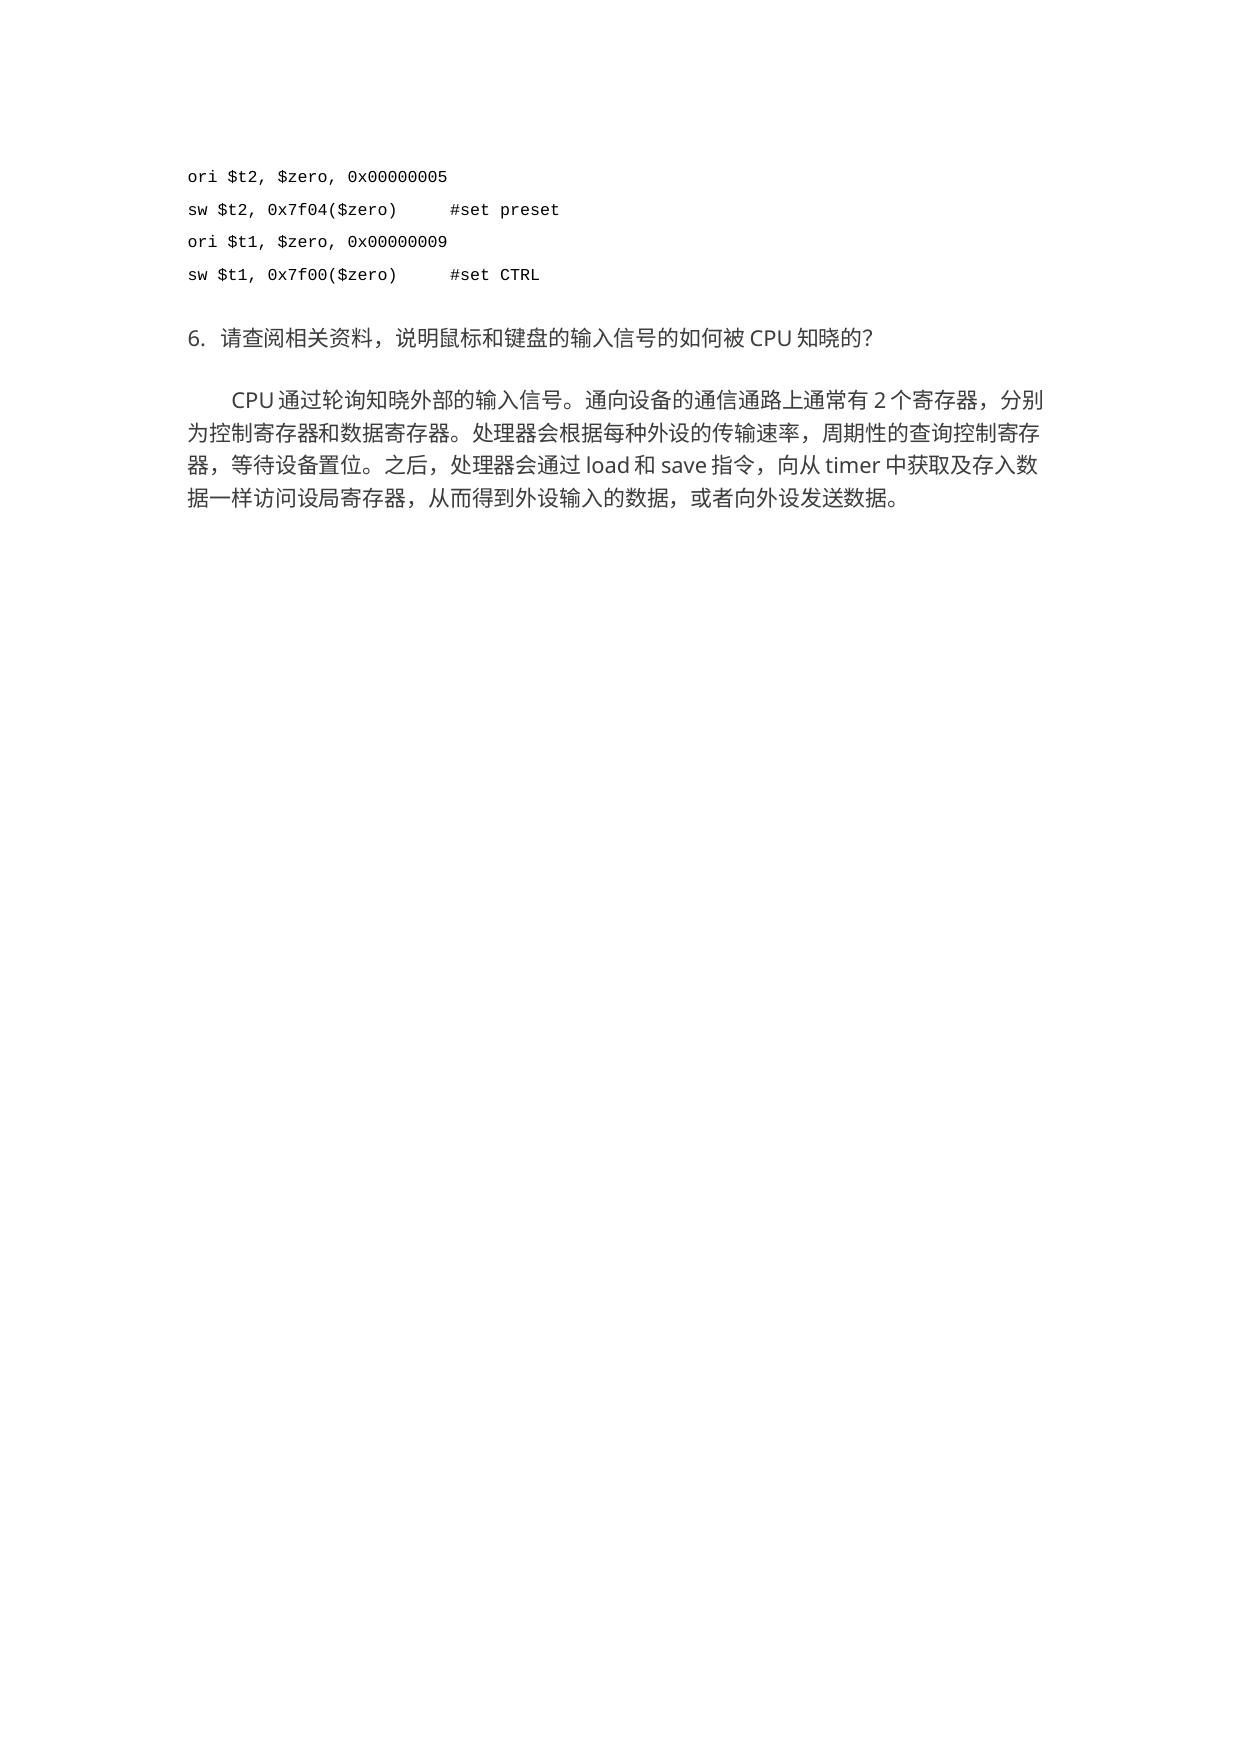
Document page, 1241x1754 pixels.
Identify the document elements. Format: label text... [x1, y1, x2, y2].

list 请查阅相关资料，说明鼠标和键盘的输入信号的如何被CPU知晓的？ [187, 321, 1053, 354]
list sw $t2, 0x7f04($zero) #set preset [187, 194, 1053, 227]
list ori $t1, $zero, 0x00000009 [187, 227, 1053, 259]
list ori $t2, $zero, 0x00000005 [187, 162, 1053, 194]
list CPU通过轮询知晓外部的输入信号。通向设备的通信通路上通常有2个寄存器，分别为控制寄存器和数据寄存器。处理器会根据每种外设的传输速率，周期性的查询控制寄存器，等待设备置位。之后，处理器会通过load和save指令，向从timer中获取及存入数据一样访问设局寄存器，从而得到外设输入的数据，或者向外设发送数据。 [187, 383, 1053, 513]
list sw $t1, 0x7f00($zero) #set CTRL [187, 259, 1053, 292]
